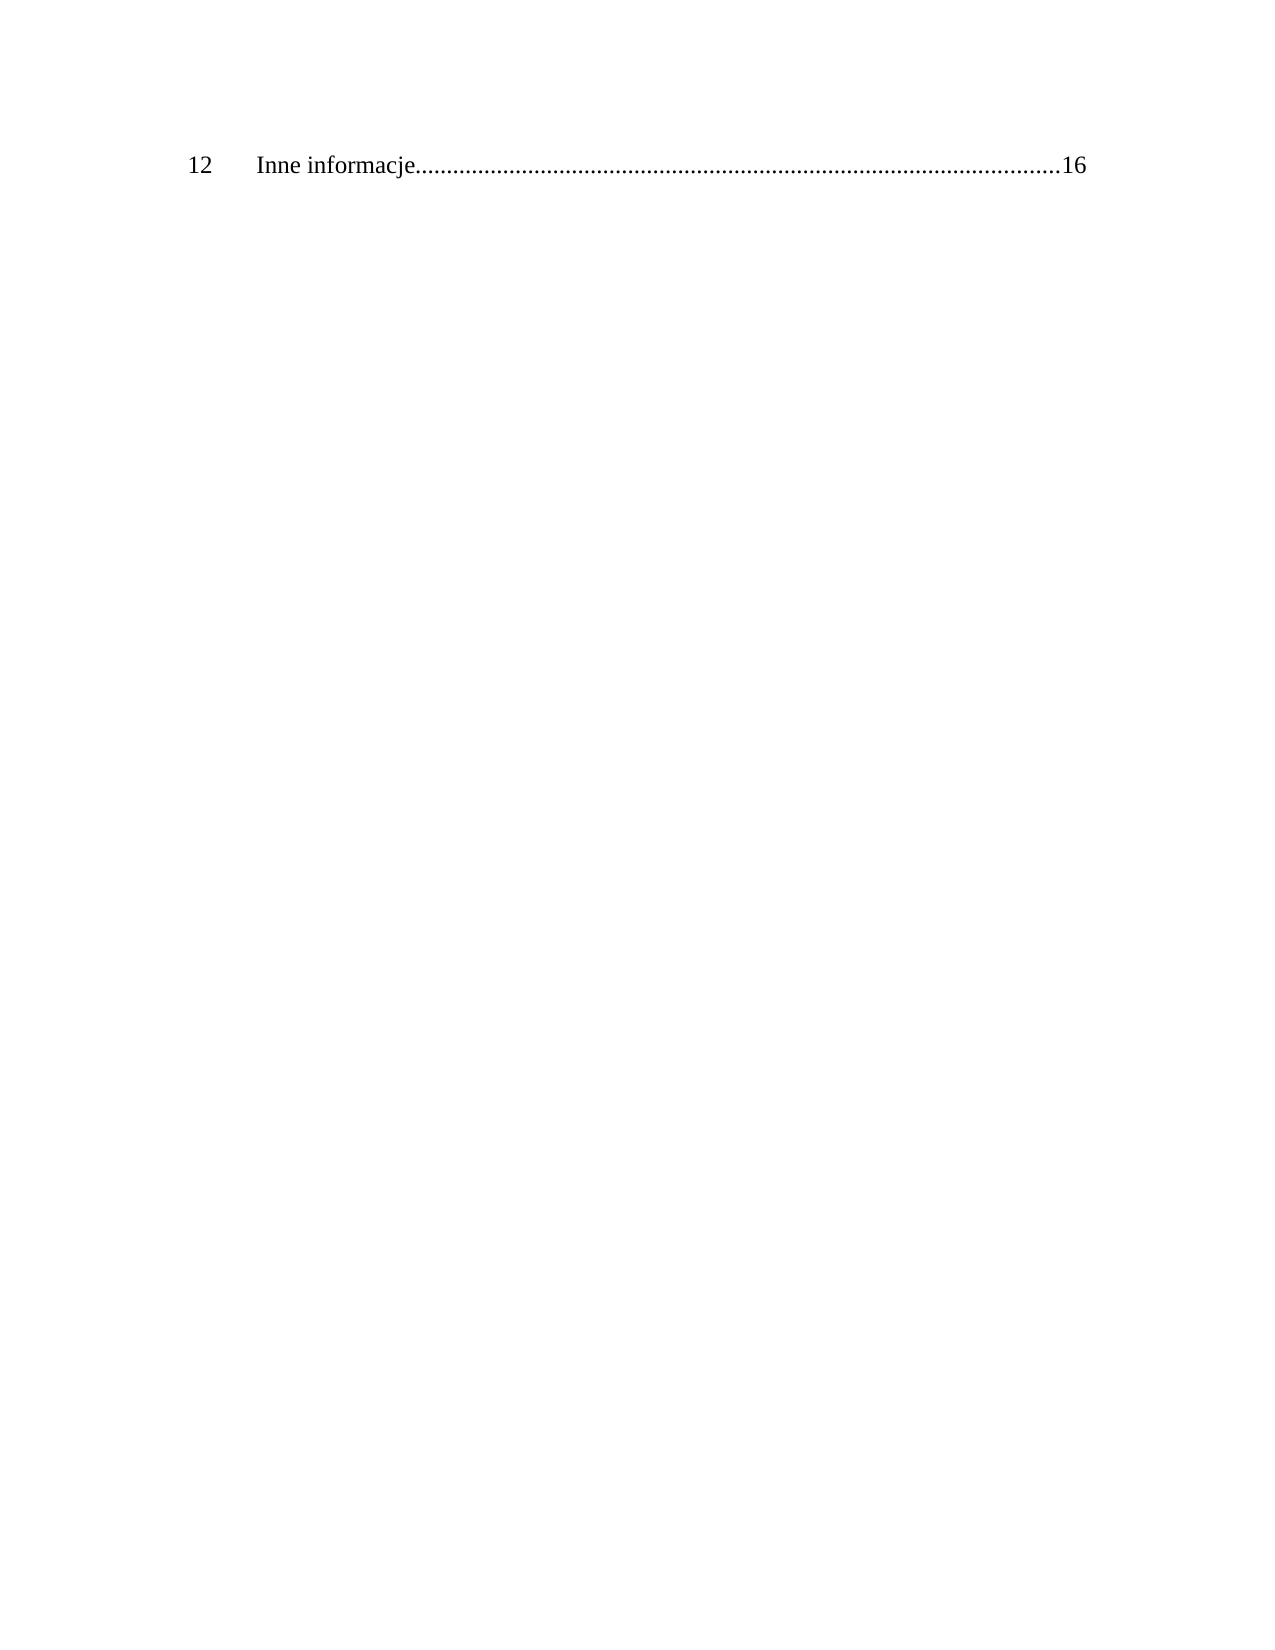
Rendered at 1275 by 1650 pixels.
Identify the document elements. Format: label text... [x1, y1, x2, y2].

text 12 Inne informacje 16 [187, 150, 1087, 179]
